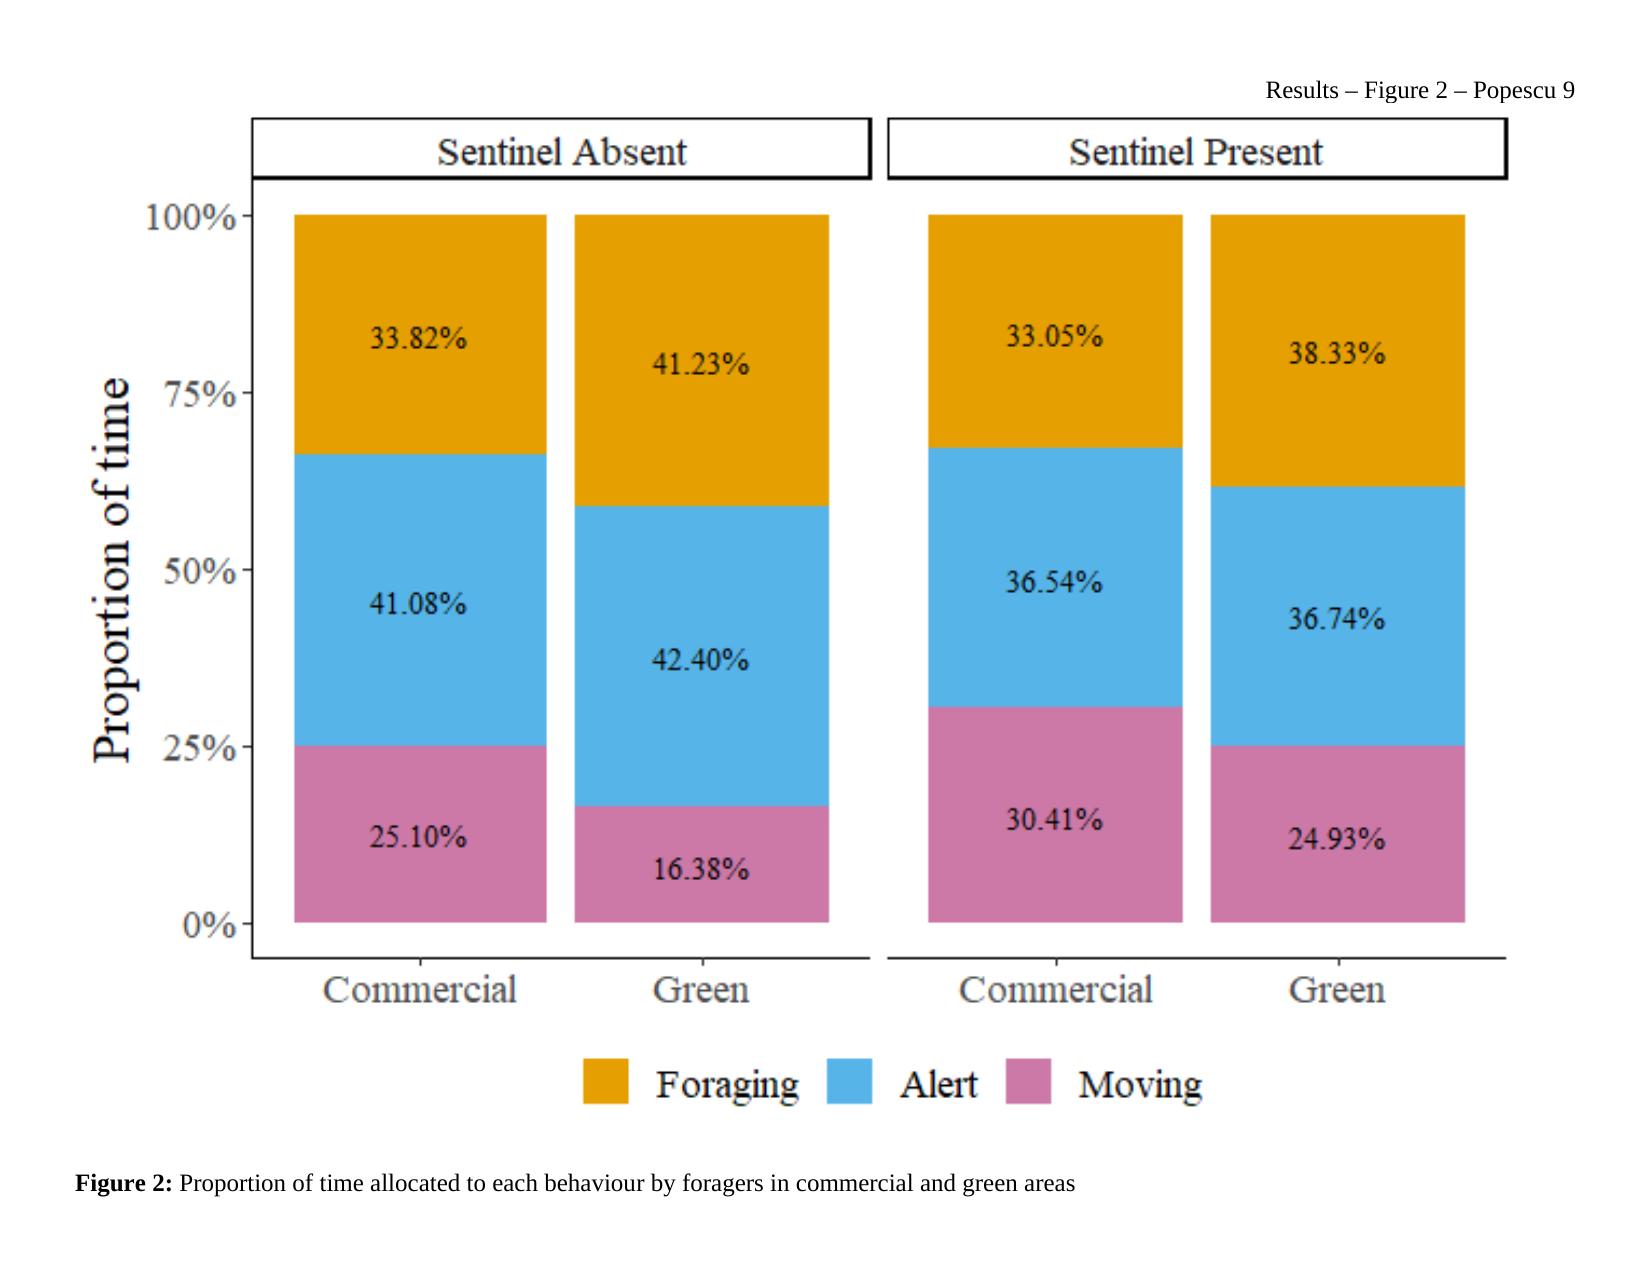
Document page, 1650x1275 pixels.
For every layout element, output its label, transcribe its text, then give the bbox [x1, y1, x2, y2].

picture [75, 103, 1524, 1139]
text Figure 2: Proportion of time allocated to each behaviour by foragers in commercial and green areas [75, 1168, 1575, 1197]
